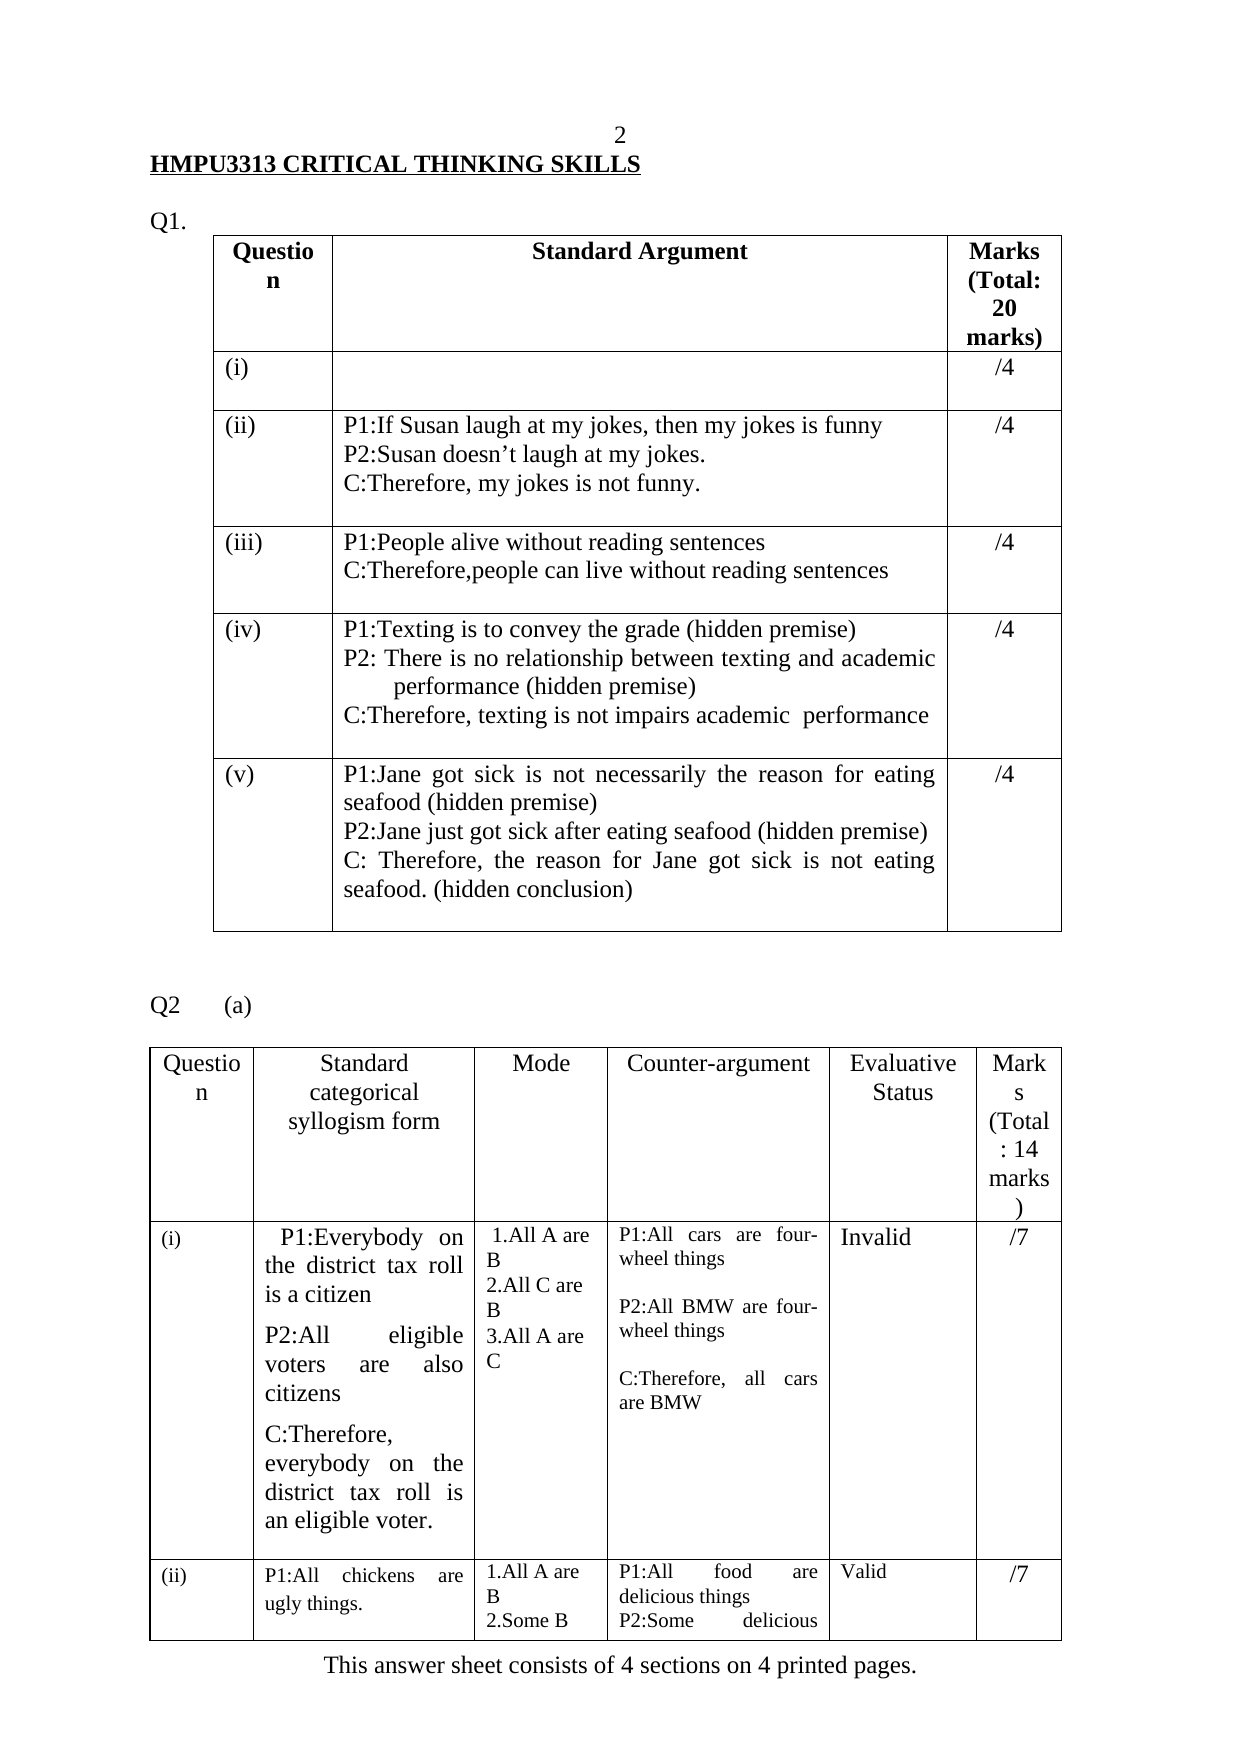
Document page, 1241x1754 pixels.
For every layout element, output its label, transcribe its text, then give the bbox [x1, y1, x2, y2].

table_header Counter-argument [608, 1048, 829, 1221]
table_header Question [151, 1048, 253, 1221]
table_cell 1.All A are B 2.All C are B 3.All A are C [475, 1222, 607, 1558]
table_cell /4 [948, 759, 1061, 931]
table_cell (iii) [214, 527, 332, 613]
table_cell Valid [830, 1560, 976, 1640]
table_cell P1:Jane got sick is not necessarily the reason for eating seafood (hidden premise) P2:Jane just got sick after eating seafood (hidden premise) C: Therefore, the reason for Jane got sick is not eating seafood. (hidden conclusion) [333, 759, 947, 931]
table_cell (ii) [151, 1560, 253, 1640]
table_cell /7 [977, 1560, 1061, 1640]
table_header Evaluative Status [830, 1048, 976, 1221]
table_cell (iv) [214, 614, 332, 758]
table_cell /7 [977, 1222, 1061, 1558]
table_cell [475, 1560, 607, 1640]
table_cell (i) [214, 352, 332, 409]
table_cell P1:If Susan laugh at my jokes, then my jokes is funny P2:Susan doesn’t laugh at my jokes. C:Therefore, my jokes is not funny. [333, 411, 947, 526]
table_cell /4 [948, 527, 1061, 613]
table_cell /4 [948, 411, 1061, 526]
table_cell Invalid [830, 1222, 976, 1558]
table_header Mode [475, 1048, 607, 1221]
table_header Standard Argument [333, 236, 947, 351]
table_header Question [214, 236, 332, 351]
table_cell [608, 1560, 829, 1640]
table_cell P1:People alive without reading sentences C:Therefore,people can live without reading sentences [333, 527, 947, 613]
table_cell P1:All cars are four-wheel things P2:All BMW are four-wheel things C:Therefore, all cars are BMW [608, 1222, 829, 1558]
text Q2 (a) [150, 990, 1090, 1018]
table_cell P1:Texting is to convey the grade (hidden premise) P2: There is no relationship between texting and academic performance (hidden premise) C:Therefore, texting is not impairs academic performance [333, 614, 947, 758]
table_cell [254, 1560, 474, 1640]
table_cell /4 [948, 614, 1061, 758]
table_cell /4 [948, 352, 1061, 409]
table_cell (i) [151, 1222, 253, 1558]
table_cell (v) [214, 759, 332, 931]
table_header Marks (Total: 20 marks) [948, 236, 1061, 351]
text Q1. [150, 206, 1090, 235]
table_header Marks (Total: 14 marks) [977, 1048, 1061, 1221]
table_cell P1:Everybody on the district tax roll is a citizen P2:All eligible voters are also citizens C:Therefore, everybody on the district tax roll is an eligible voter. [254, 1222, 474, 1558]
table_cell [333, 352, 947, 409]
table_header Standard categorical syllogism form [254, 1048, 474, 1221]
table_cell (ii) [214, 411, 332, 526]
